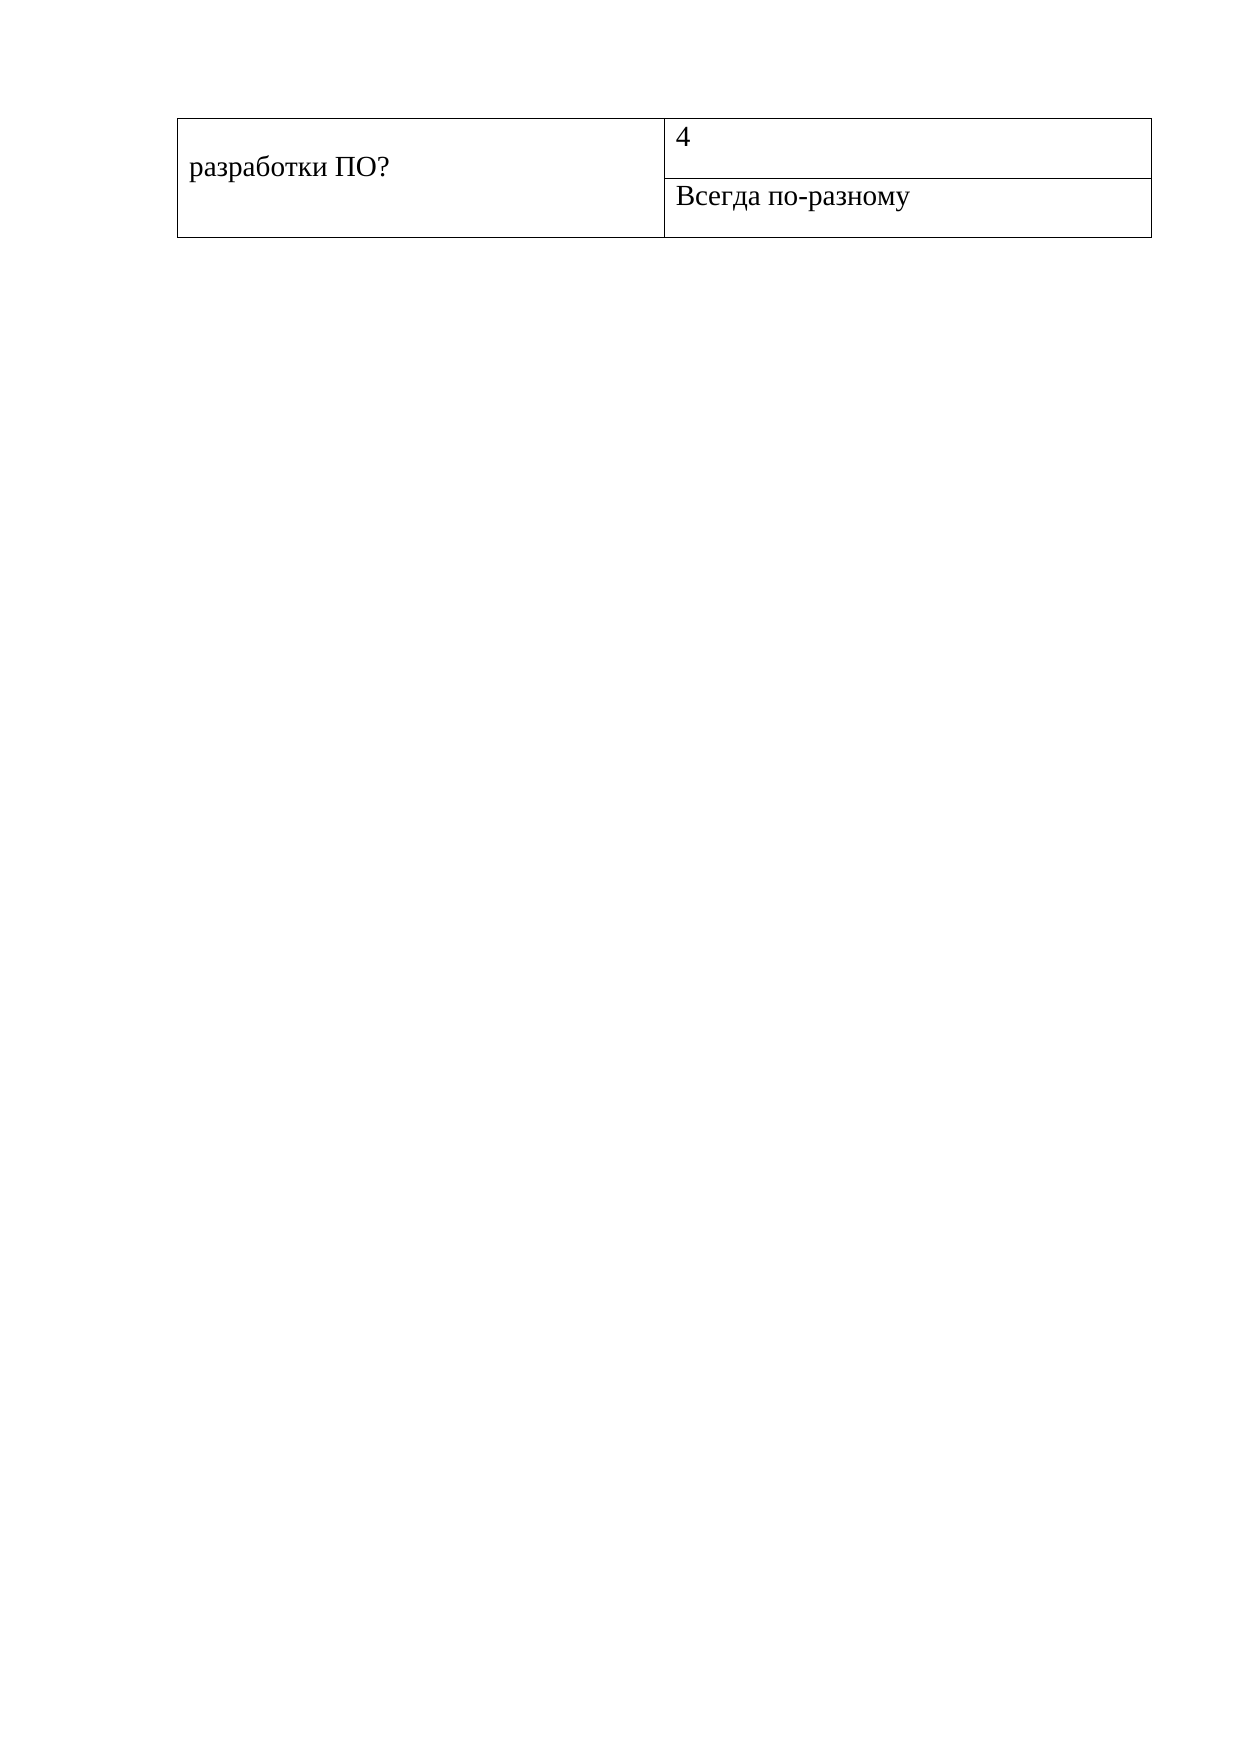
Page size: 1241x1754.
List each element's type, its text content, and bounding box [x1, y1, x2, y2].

table_cell Всегда по-разному [665, 179, 1151, 237]
table_cell 4 [665, 119, 1151, 177]
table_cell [178, 119, 664, 237]
